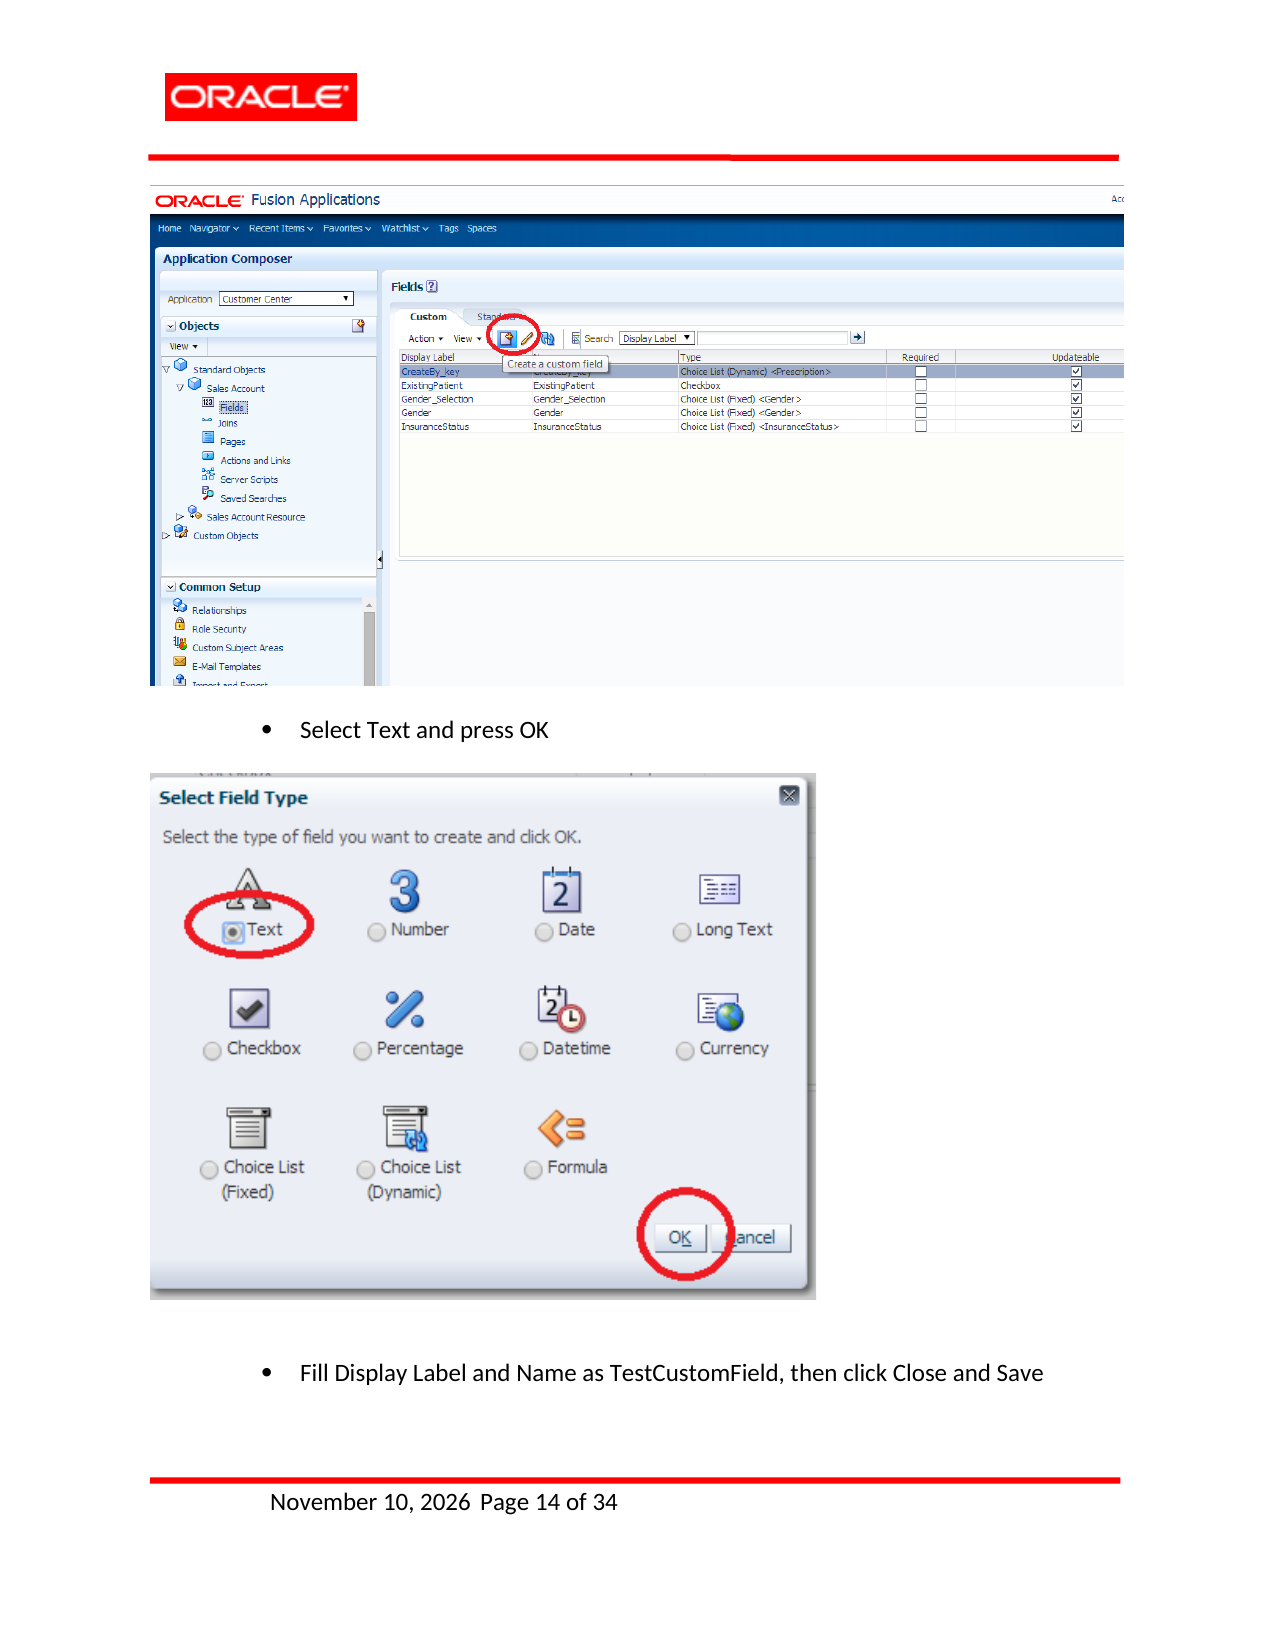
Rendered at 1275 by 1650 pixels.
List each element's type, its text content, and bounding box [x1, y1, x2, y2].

picture [165, 73, 358, 121]
picture [150, 185, 1124, 686]
list Select Text and press OK [262, 714, 1125, 745]
picture [150, 773, 817, 1300]
list Fill Display Label and Name as TestCustomField, then click Close and Save [262, 1357, 1125, 1388]
